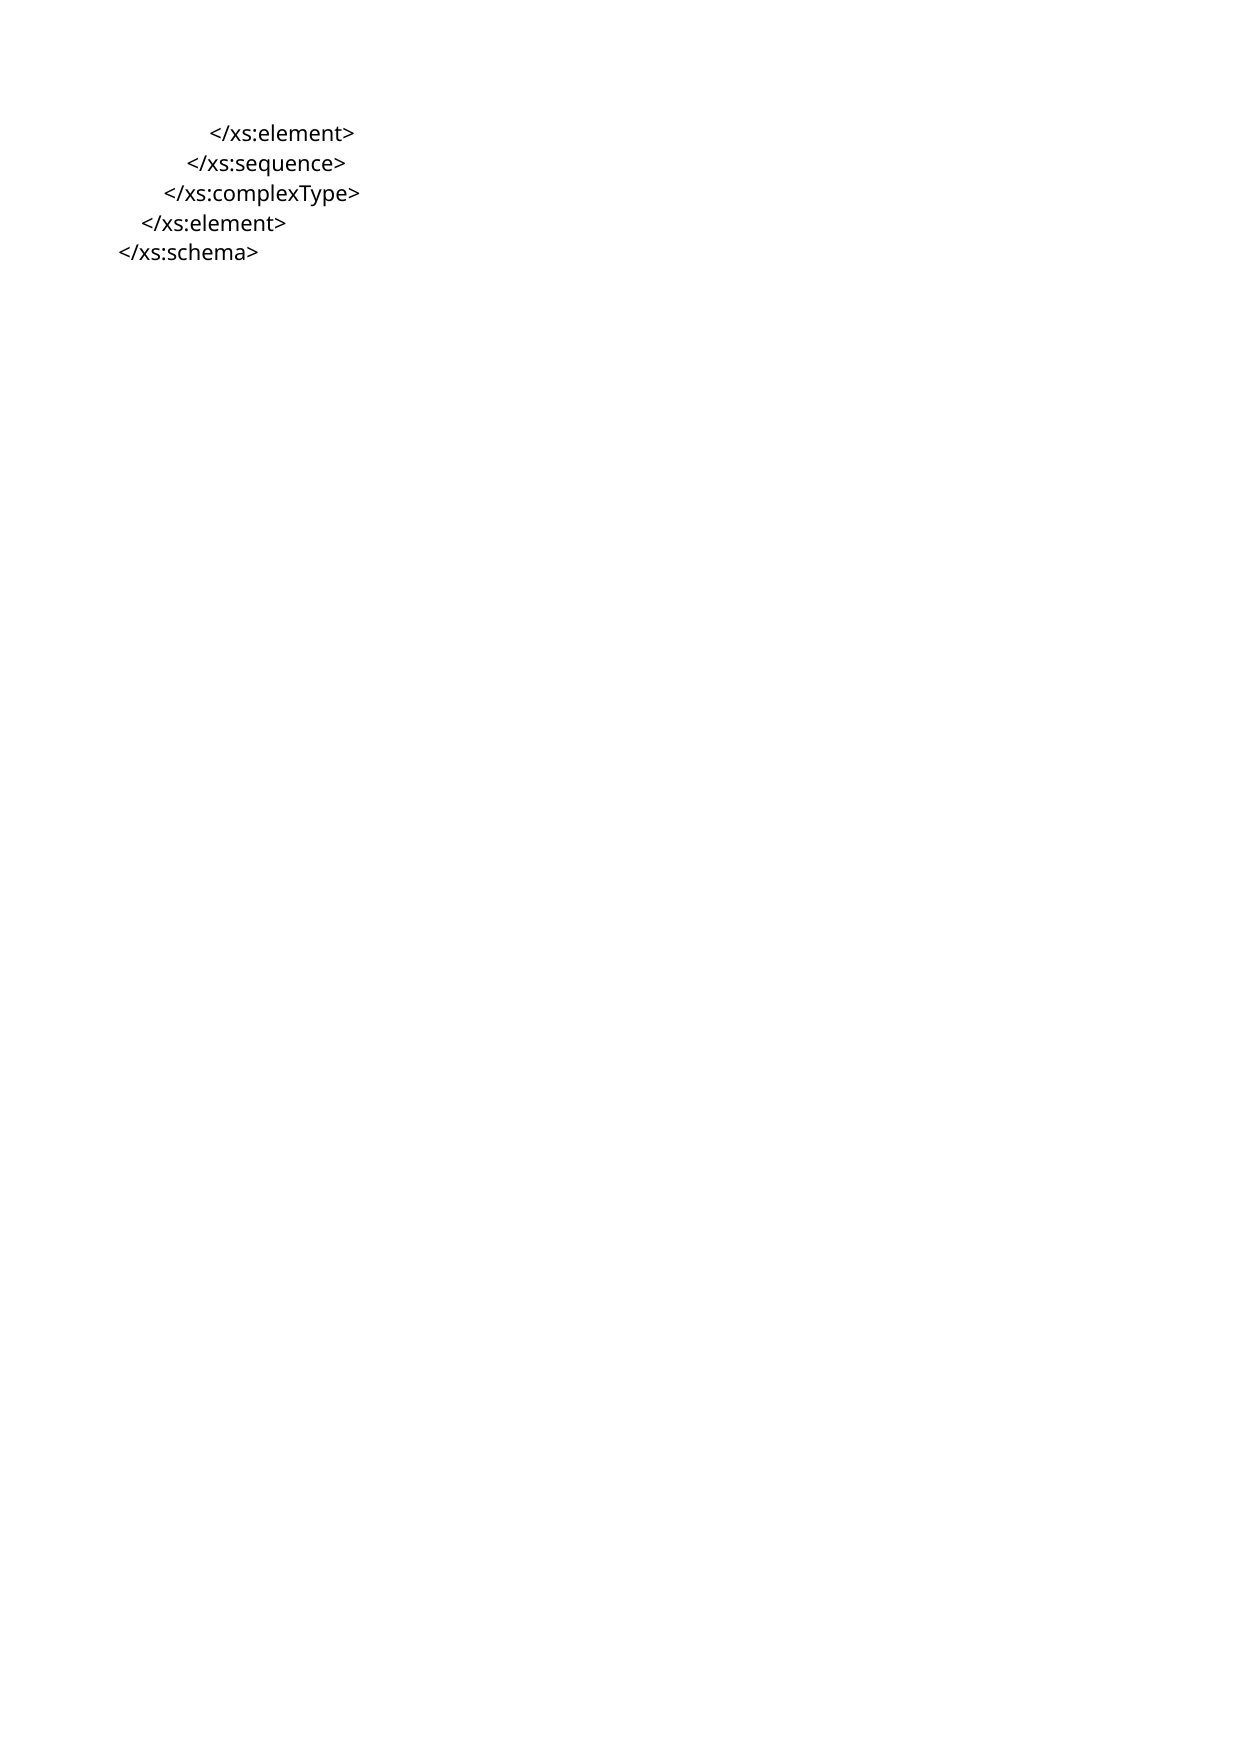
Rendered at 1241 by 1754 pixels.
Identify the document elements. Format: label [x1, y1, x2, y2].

text [118, 118, 1122, 267]
